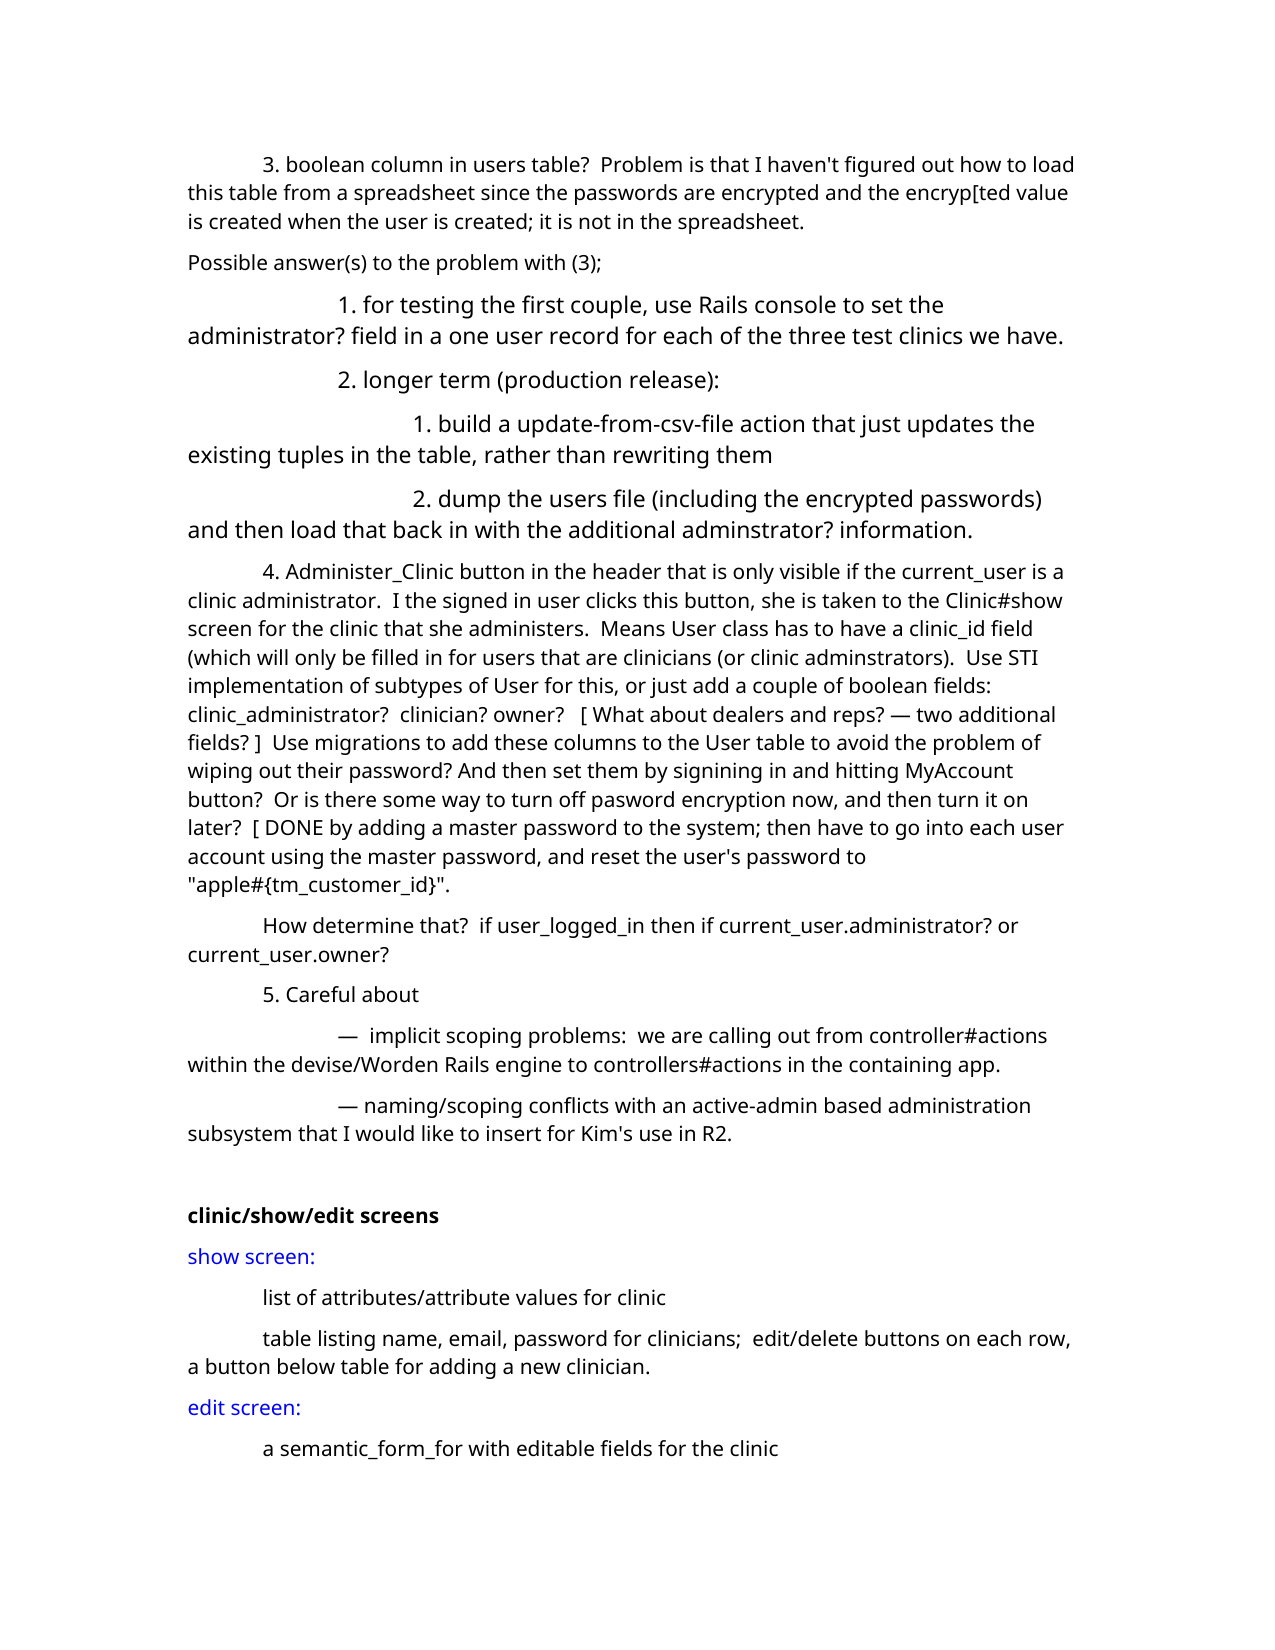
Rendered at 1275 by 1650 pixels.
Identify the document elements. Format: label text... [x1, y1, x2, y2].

text list of attributes/attribute values for clinic [187, 1283, 1087, 1312]
text 1. build a update-from-csv-file action that just updates the existing tuples in the table, rather than rewriting them [187, 407, 1087, 470]
text — implicit scoping problems: we are calling out from controller#actions within the devise/Worden Rails engine to controllers#actions in the containing app. [187, 1022, 1087, 1078]
text table listing name, email, password for clinicians; edit/delete buttons on each row, a button below table for adding a new clinician. [187, 1324, 1087, 1381]
text Possible answer(s) to the problem with (3); [187, 248, 1087, 276]
text 1. for testing the first couple, use Rails console to set the administrator? field in a one user record for each of the three test clinics we have. [187, 289, 1087, 351]
text How determine that? if user_logged_in then if current_user.administrator? or current_user.owner? [187, 911, 1087, 968]
text 2. longer term (production release): [187, 364, 1087, 395]
text 3. boolean column in users table? Problem is that I haven't figured out how to load this table from a spreadsheet since the passwords are encrypted and the encryp[ted value is created when the user is created; it is not in the spreadsheet. [187, 150, 1087, 235]
text show screen: [187, 1242, 1087, 1271]
text clinic/show/edit screens [187, 1201, 1087, 1230]
text 2. dump the users file (including the encrypted passwords) and then load that back in with the additional adminstrator? information. [187, 482, 1087, 545]
text edit screen: [187, 1393, 1087, 1422]
text a semantic_form_for with editable fields for the clinic [187, 1434, 1087, 1463]
text 5. Careful about [187, 981, 1087, 1009]
text — naming/scoping conflicts with an active-admin based administration subsystem that I would like to insert for Kim's use in R2. [187, 1091, 1087, 1148]
text 4. Administer_Clinic button in the header that is only visible if the current_user is a clinic administrator. I the signed in user clicks this button, she is taken to the Clinic#show screen for the clinic that she administers. Means User class has to have a clinic_id field (which will only be filled in for users that are clinicians (or clinic adminstrators). Use STI implementation of subtypes of User for this, or just add a couple of boolean fields: clinic_administrator? clinician? owner? [ What about dealers and reps? — two additional fields? ] Use migrations to add these columns to the User table to avoid the problem of wiping out their password? And then set them by signining in and hitting MyAccount button? Or is there some way to turn off pasword encryption now, and then turn it on later? [ DONE by adding a master password to the system; then have to go into each user account using the master password, and reset the user's password to "apple#{tm_customer_id}". [187, 557, 1087, 899]
